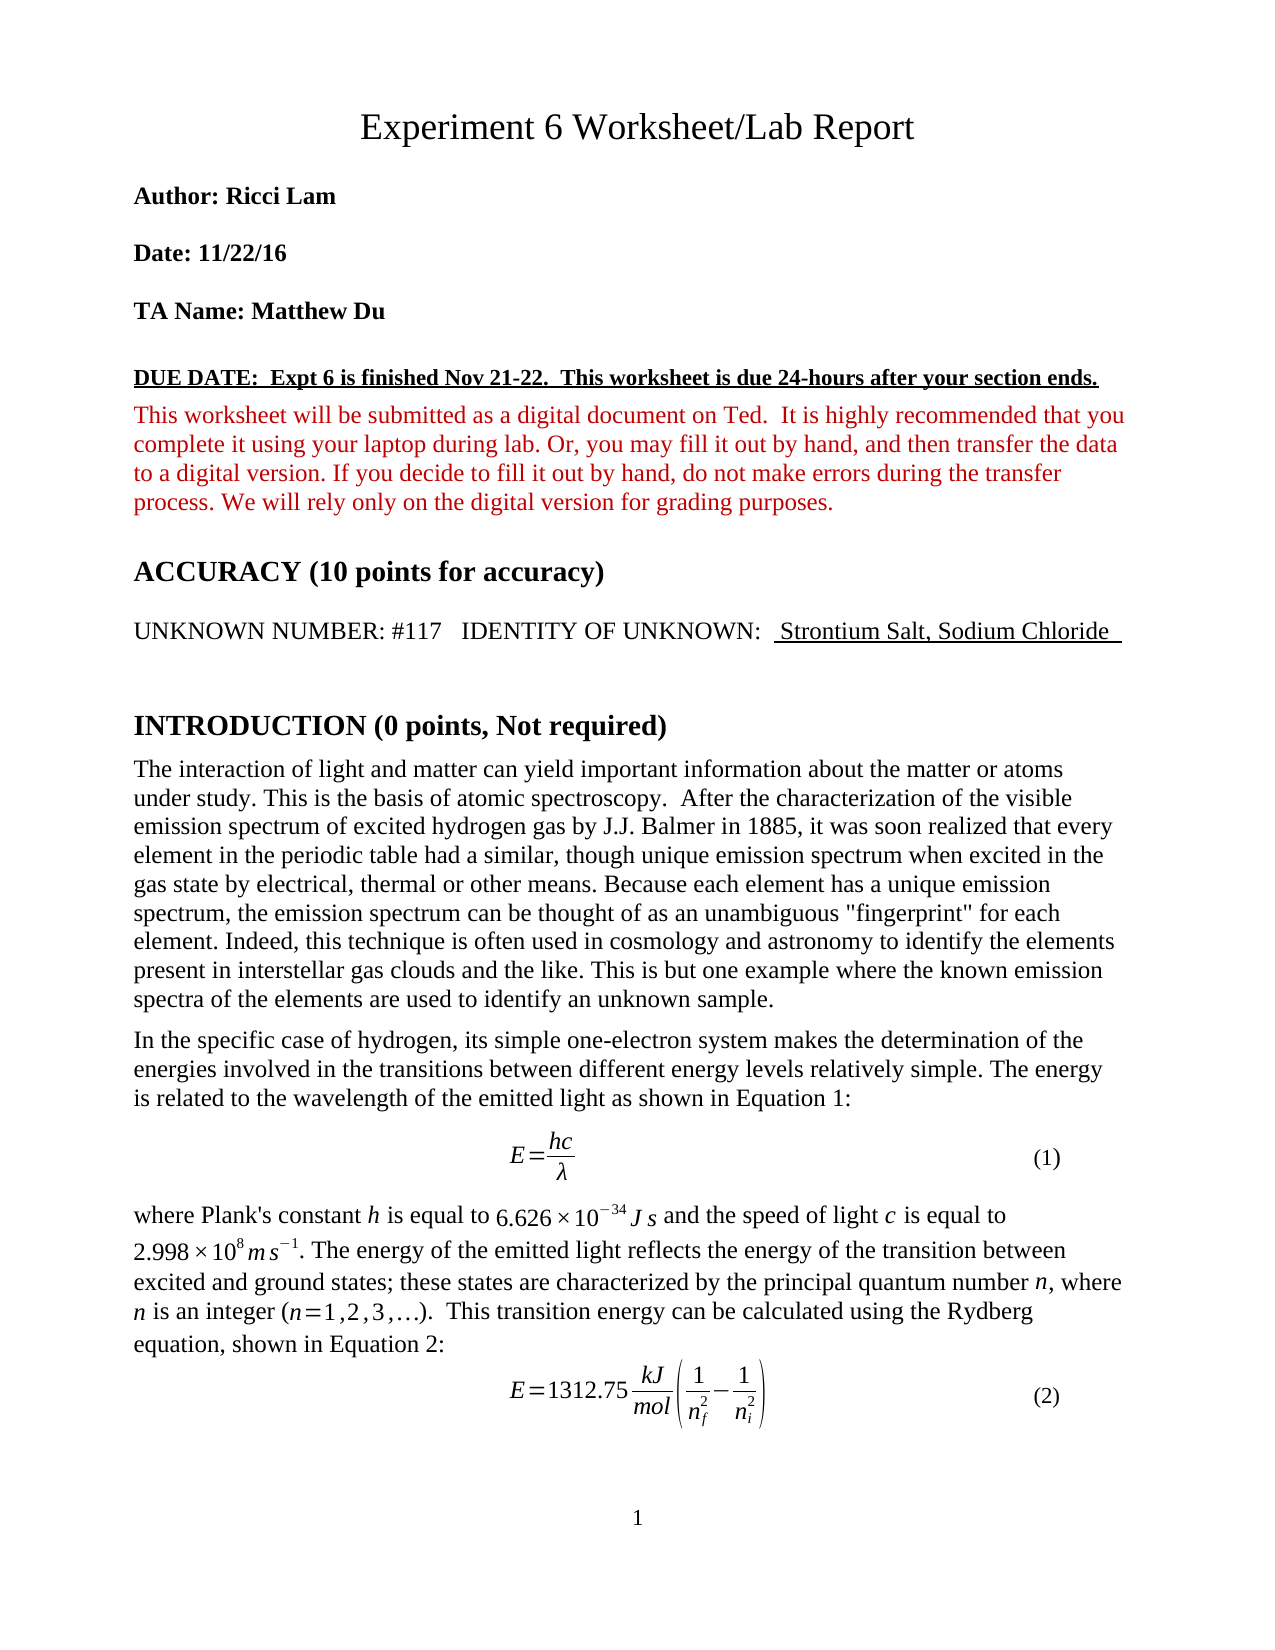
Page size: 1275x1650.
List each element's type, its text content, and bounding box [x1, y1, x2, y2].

text where Plank's constant is equal to and the speed of light is equal to . The energy of the emitted light reflects the energy of the transition between excited and ground states; these states are characterized by the principal quantum number , where is an integer (). This transition energy can be calculated using the Rydberg equation, shown in Equation 2: [133, 1199, 1125, 1358]
text ACCURACY (10 points for accuracy) [133, 554, 1142, 587]
text TA Name: Matthew Du [133, 296, 1142, 324]
text DUE DATE: Expt 6 is finished Nov 21-22. This worksheet is due 24-hours after your section ends. [133, 364, 1142, 390]
subtitle This worksheet will be submitted as a digital document on Ted. It is highly recommended that you complete it using your laptop during lab. Or, you may fill it out by hand, and then transfer the data to a digital version. If you decide to fill it out by hand, do not make errors during the transfer process. We will rely only on the digital version for grading purposes. [133, 400, 1142, 515]
text The interaction of light and matter can yield important information about the matter or atoms under study. This is the basis of atomic spectroscopy. After the characterization of the visible emission spectrum of excited hydrogen gas by J.J. Balmer in 1885, it was soon realized that every element in the periodic table had a similar, though unique emission spectrum when excited in the gas state by electrical, thermal or other means. Because each element has a unique emission spectrum, the emission spectrum can be thought of as an unambiguous "fingerprint" for each element. Indeed, this technique is often used in cosmology and astronomy to identify the elements present in interstellar gas clouds and the like. This is but one example where the known emission spectra of the elements are used to identify an unknown sample. [133, 754, 1125, 1013]
text Author: Ricci Lam [133, 181, 1142, 209]
text UNKNOWN NUMBER: #117 IDENTITY OF UNKNOWN: Strontium Salt, Sodium Chloride [133, 616, 1142, 645]
text (2) [105, 1358, 1142, 1431]
text (1) [133, 1128, 1079, 1187]
text Date: 11/22/16 [133, 238, 1142, 267]
text Experiment 6 Worksheet/Lab Report [133, 104, 1142, 147]
text In the specific case of hydrogen, its simple one-electron system makes the determination of the energies involved in the transitions between different energy levels relatively simple. The energy is related to the wavelength of the emitted light as shown in Equation 1: [133, 1025, 1125, 1111]
subtitle INTRODUCTION (0 points, Not required) [133, 708, 1142, 741]
